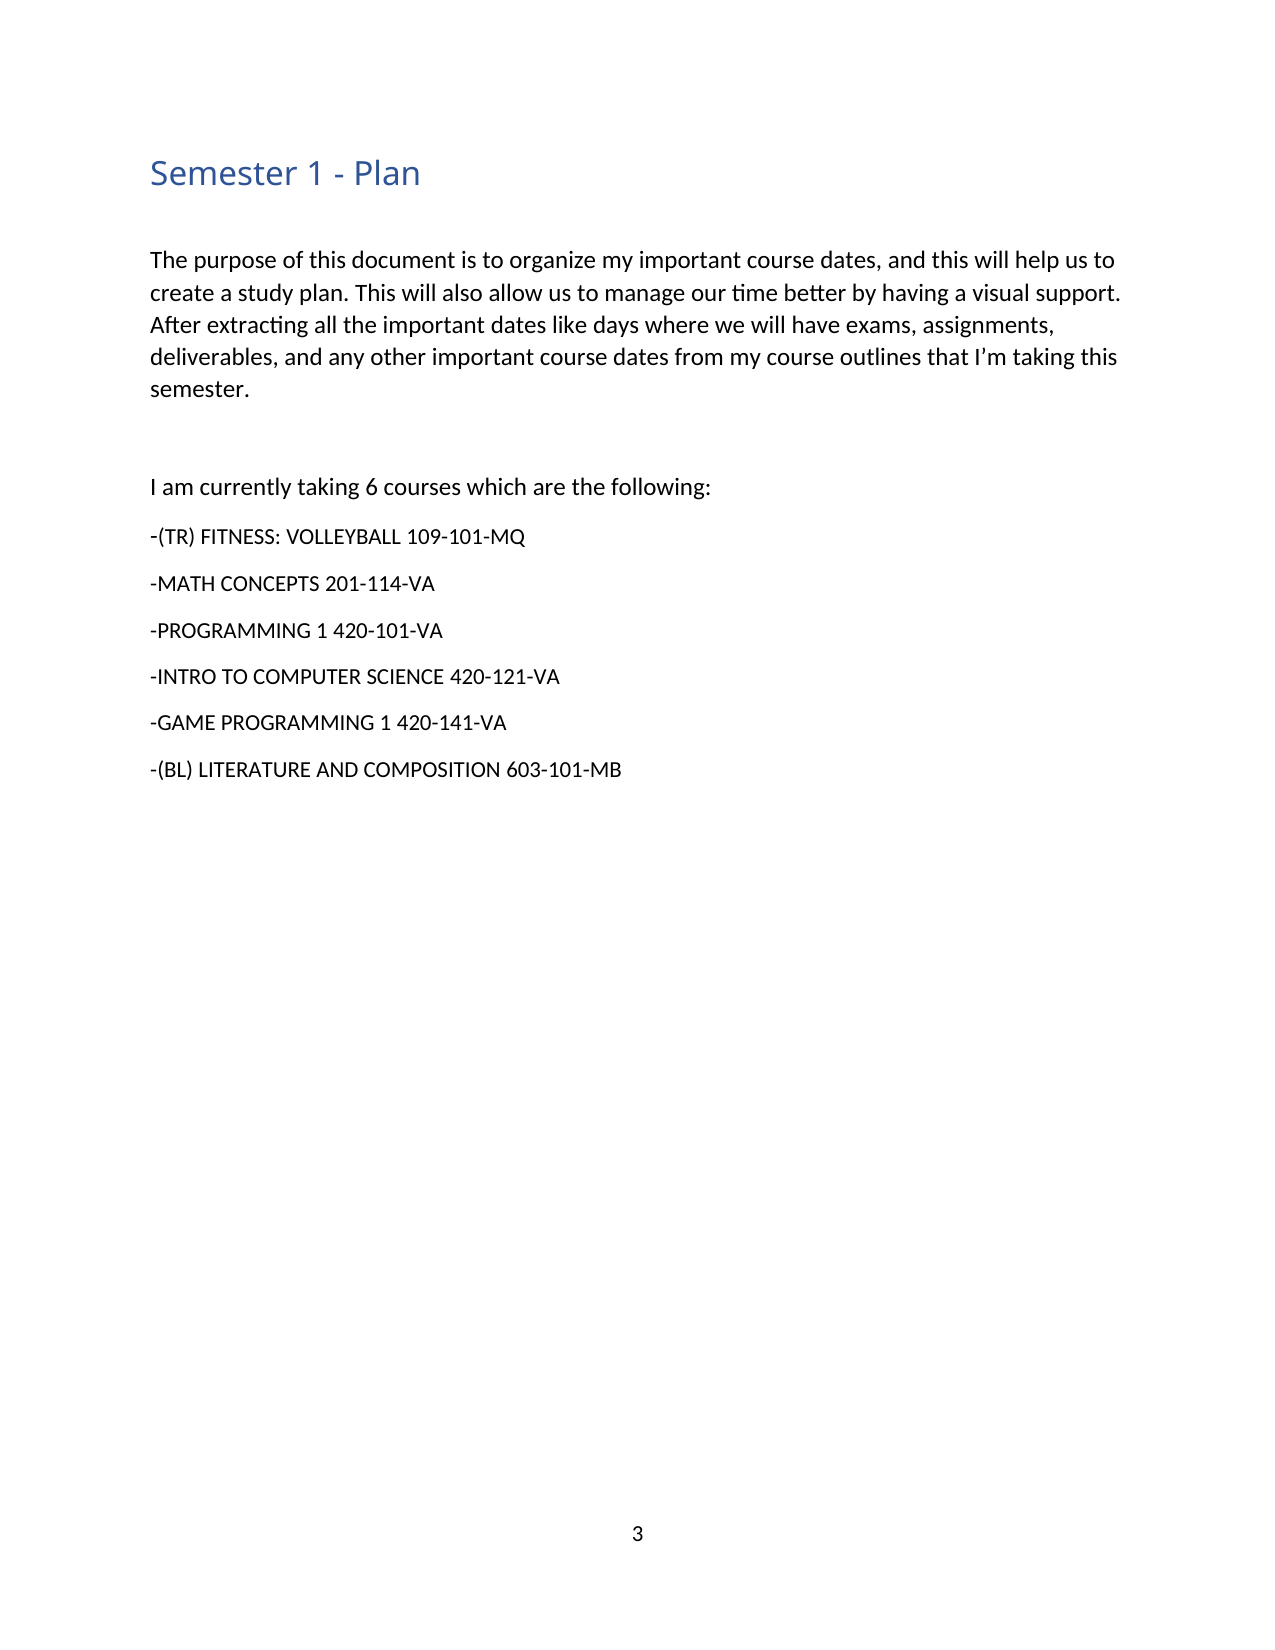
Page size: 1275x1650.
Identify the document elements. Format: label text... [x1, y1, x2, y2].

text -GAME PROGRAMMING 1 420-141-VA [150, 708, 1125, 737]
text -PROGRAMMING 1 420-101-VA [150, 616, 1125, 644]
text -(BL) LITERATURE AND COMPOSITION 603-101-MB [150, 755, 1125, 783]
text I am currently taking 6 courses which are the following: [150, 472, 1125, 502]
text -INTRO TO COMPUTER SCIENCE 420-121-VA [150, 662, 1125, 690]
text -(TR) FITNESS: VOLLEYBALL 109-101-MQ [150, 521, 1125, 551]
subtitle Semester 1 - Plan [150, 150, 1125, 195]
text The purpose of this document is to organize my important course dates, and this will help us to create a study plan. This will also allow us to manage our time better by having a visual support. After extracting all the important dates like days where we will have exams, assignments, deliverables, and any other important course dates from my course outlines that I’m taking this semester. [150, 244, 1125, 404]
text -MATH CONCEPTS 201-114-VA [150, 569, 1125, 597]
